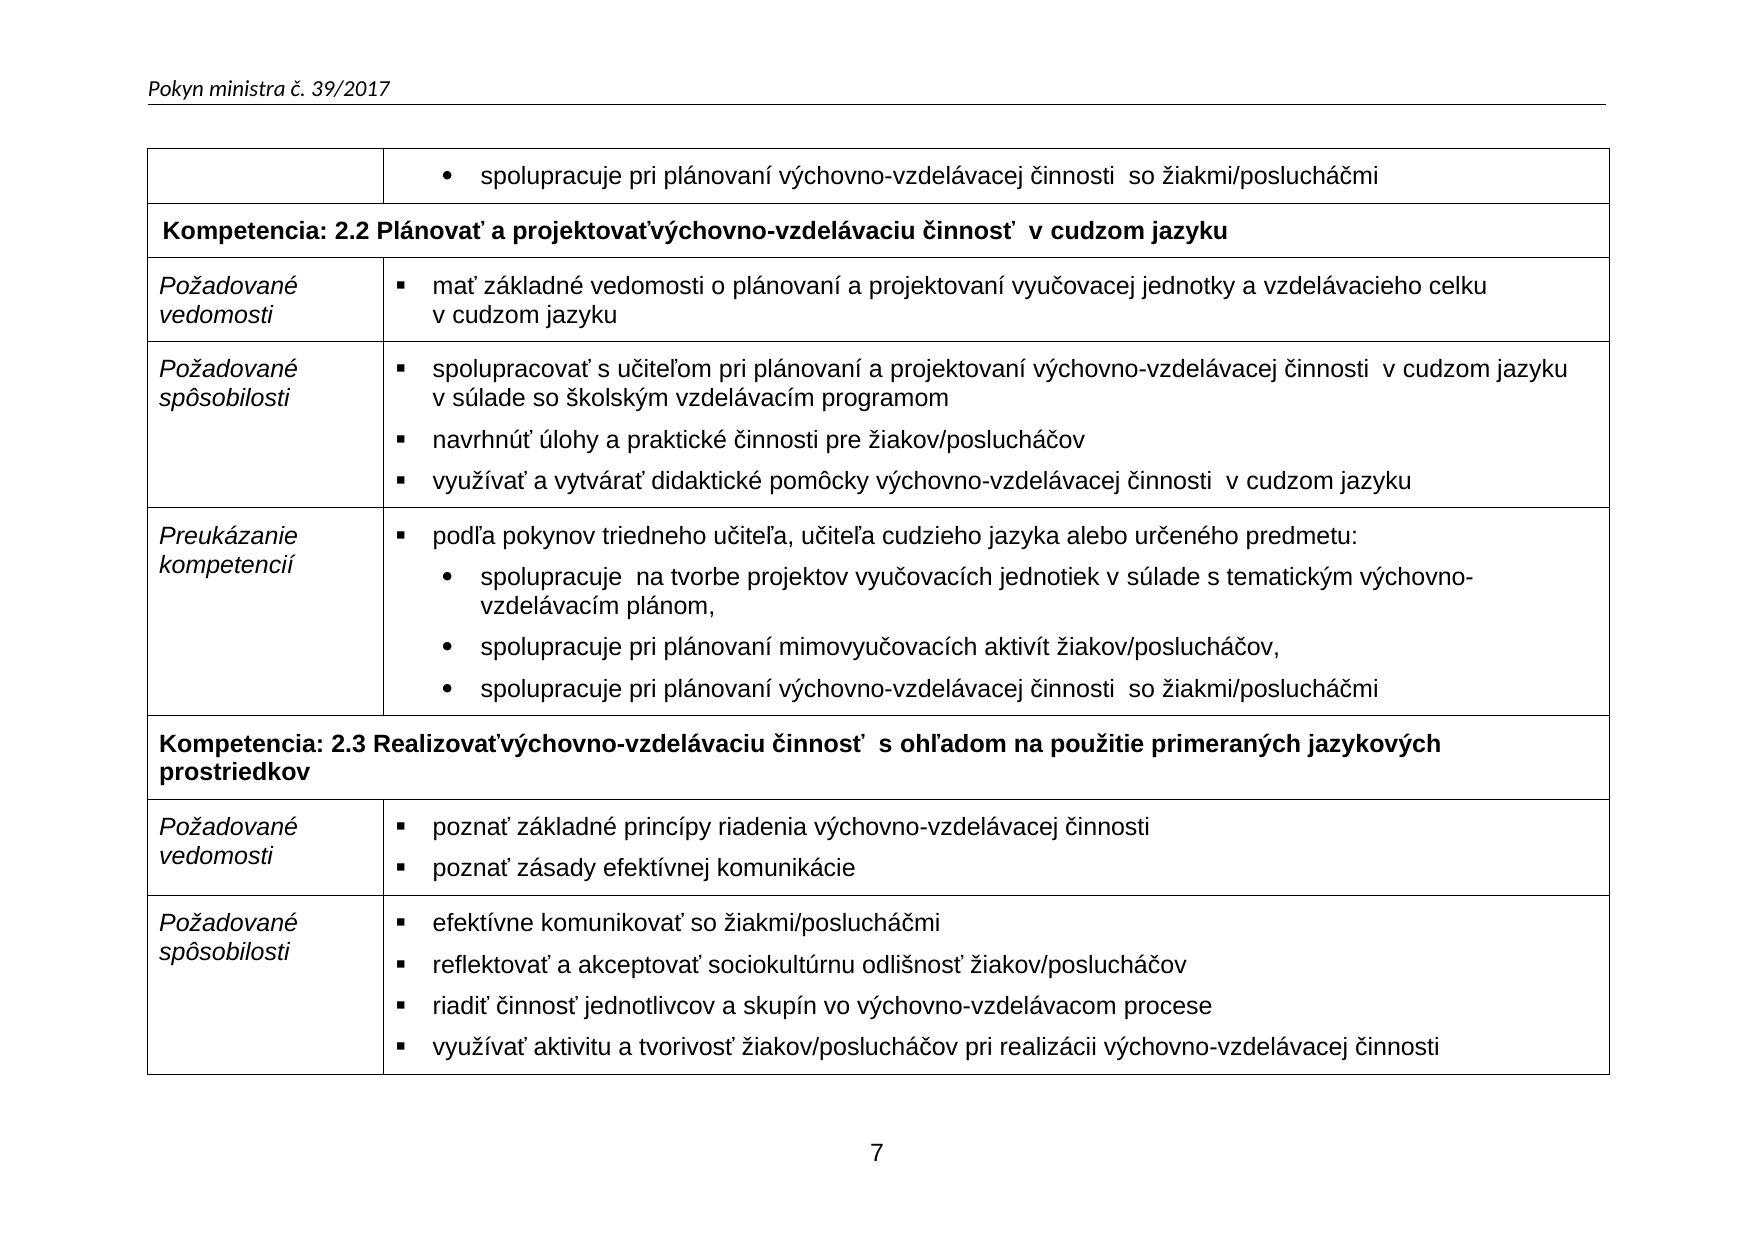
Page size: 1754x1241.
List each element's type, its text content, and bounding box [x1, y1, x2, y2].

table_cell Kompetencia: 2.2 Plánovať a projektovaťvýchovno-vzdelávaciu činnosť v cudzom jazyku [148, 204, 1609, 257]
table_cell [384, 149, 1609, 202]
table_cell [148, 149, 383, 202]
table_cell Požadované vedomosti [148, 800, 383, 895]
table_cell mať základné vedomosti o plánovaní a projektovaní vyučovacej jednotky a vzdelávacieho celku v cudzom jazyku [384, 258, 1609, 341]
table_cell Kompetencia: 2.3 Realizovaťvýchovno-vzdelávaciu činnosť s ohľadom na použitie primeraných jazykových prostriedkov [148, 716, 1609, 798]
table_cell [148, 896, 383, 1074]
table_cell poznať základné princípy riadenia výchovno-vzdelávacej činnosti poznať zásady efektívnej komunikácie [384, 800, 1609, 895]
table_cell Požadované vedomosti [148, 258, 383, 341]
table_cell Požadované spôsobilosti [148, 342, 383, 507]
table_cell Preukázanie kompetencií [148, 508, 383, 715]
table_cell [384, 896, 1609, 1074]
